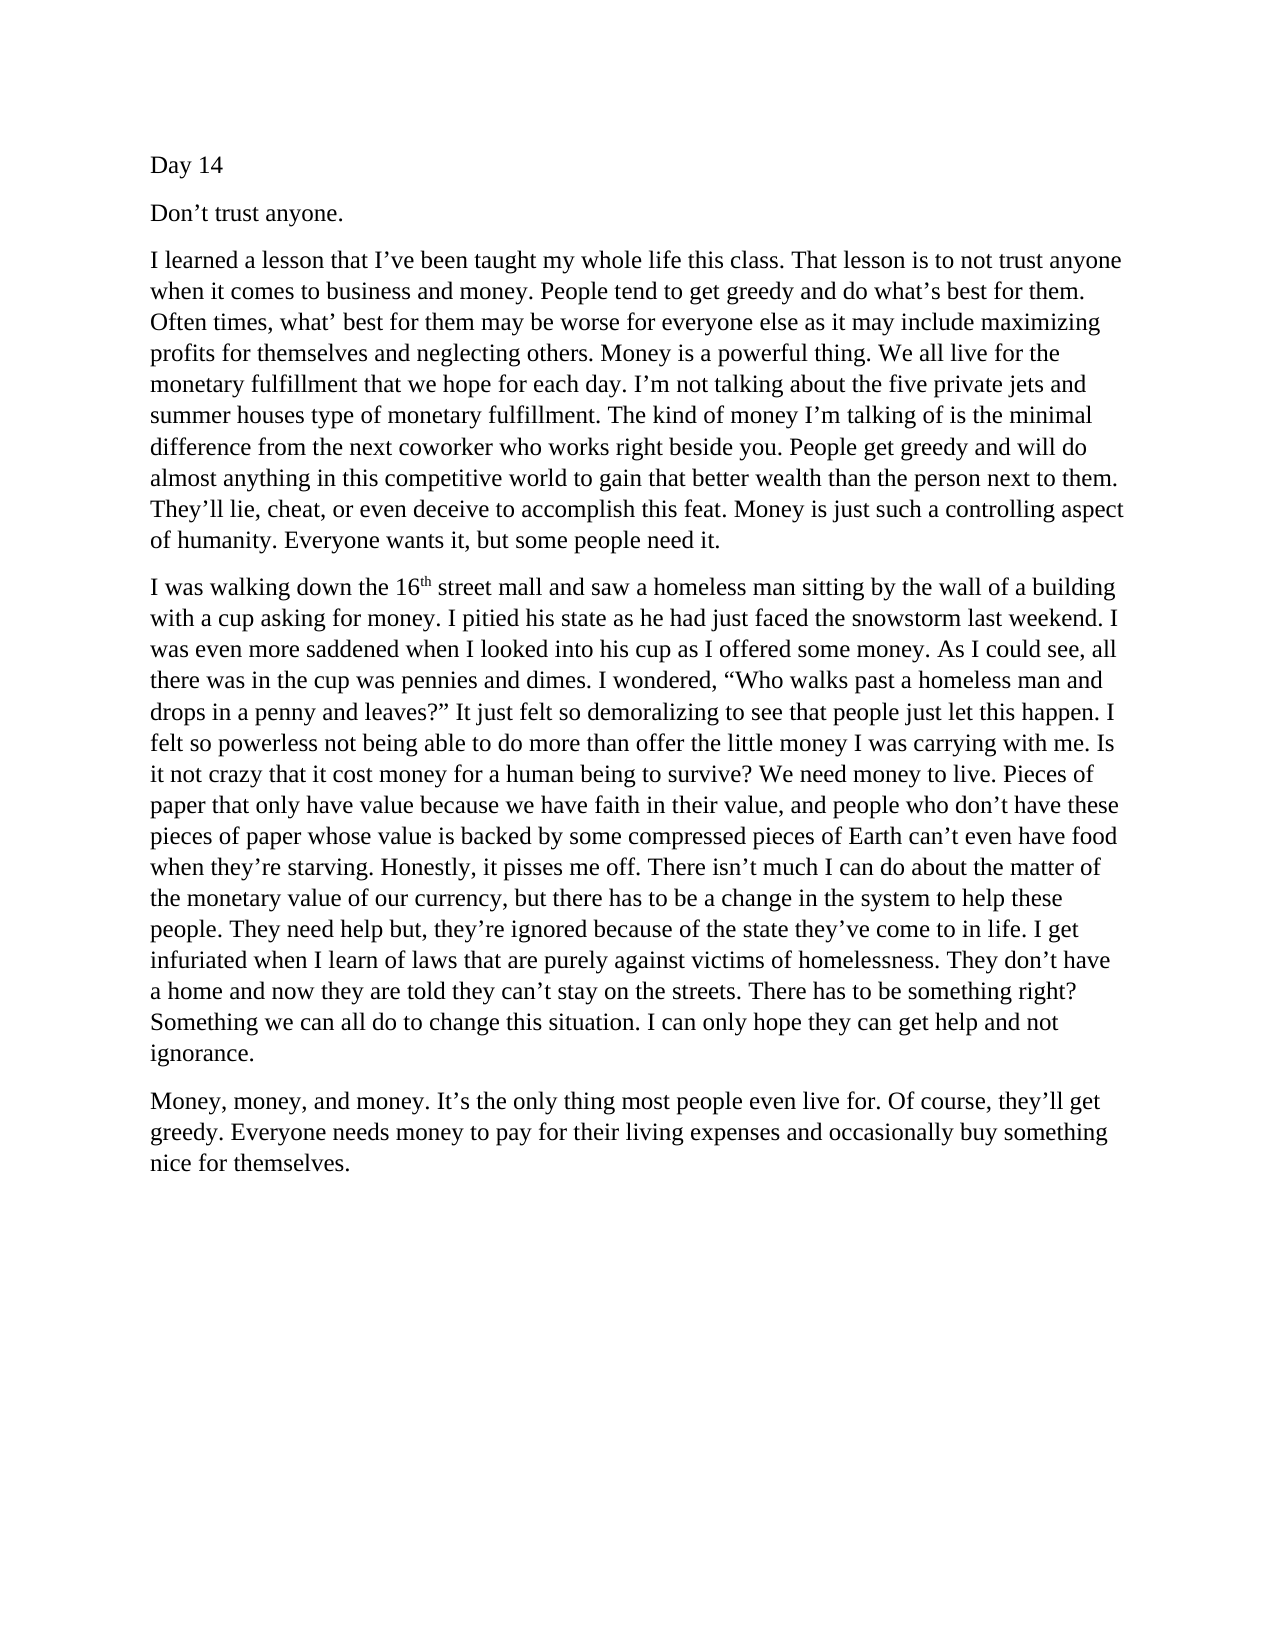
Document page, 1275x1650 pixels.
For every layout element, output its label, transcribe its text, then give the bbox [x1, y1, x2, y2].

text Money, money, and money. It’s the only thing most people even live for. Of course, they’ll get greedy. Everyone needs money to pay for their living expenses and occasionally buy something nice for themselves. [150, 1086, 1125, 1177]
text Don’t trust anyone. [150, 198, 1125, 226]
text I was walking down the 16th street mall and saw a homeless man sitting by the wall of a building with a cup asking for money. I pitied his state as he had just faced the snowstorm last weekend. I was even more saddened when I looked into his cup as I offered some money. As I could see, all there was in the cup was pennies and dimes. I wondered, “Who walks past a homeless man and drops in a penny and leaves?” It just felt so demoralizing to see that people just let this happen. I felt so powerless not being able to do more than offer the little money I was carrying with me. Is it not crazy that it cost money for a human being to survive? We need money to live. Pieces of paper that only have value because we have faith in their value, and people who don’t have these pieces of paper whose value is backed by some compressed pieces of Earth can’t even have food when they’re starving. Honestly, it pisses me off. There isn’t much I can do about the matter of the monetary value of our currency, but there has to be a change in the system to help these people. They need help but, they’re ignored because of the state they’ve come to in life. I get infuriated when I learn of laws that are purely against victims of homelessness. They don’t have a home and now they are told they can’t stay on the streets. There has to be something right? Something we can all do to change this situation. I can only hope they can get help and not ignorance. [150, 572, 1125, 1067]
text I learned a lesson that I’ve been taught my whole life this class. That lesson is to not trust anyone when it comes to business and money. People tend to get greedy and do what’s best for them. Often times, what’ best for them may be worse for everyone else as it may include maximizing profits for themselves and neglecting others. Money is a powerful thing. We all live for the monetary fulfillment that we hope for each day. I’m not talking about the five private jets and summer houses type of monetary fulfillment. The kind of money I’m talking of is the minimal difference from the next coworker who works right beside you. People get greedy and will do almost anything in this competitive world to gain that better wealth than the person next to them. They’ll lie, cheat, or even deceive to accomplish this feat. Money is just such a controlling aspect of humanity. Everyone wants it, but some people need it. [150, 245, 1125, 553]
text Day 14 [150, 150, 1125, 179]
